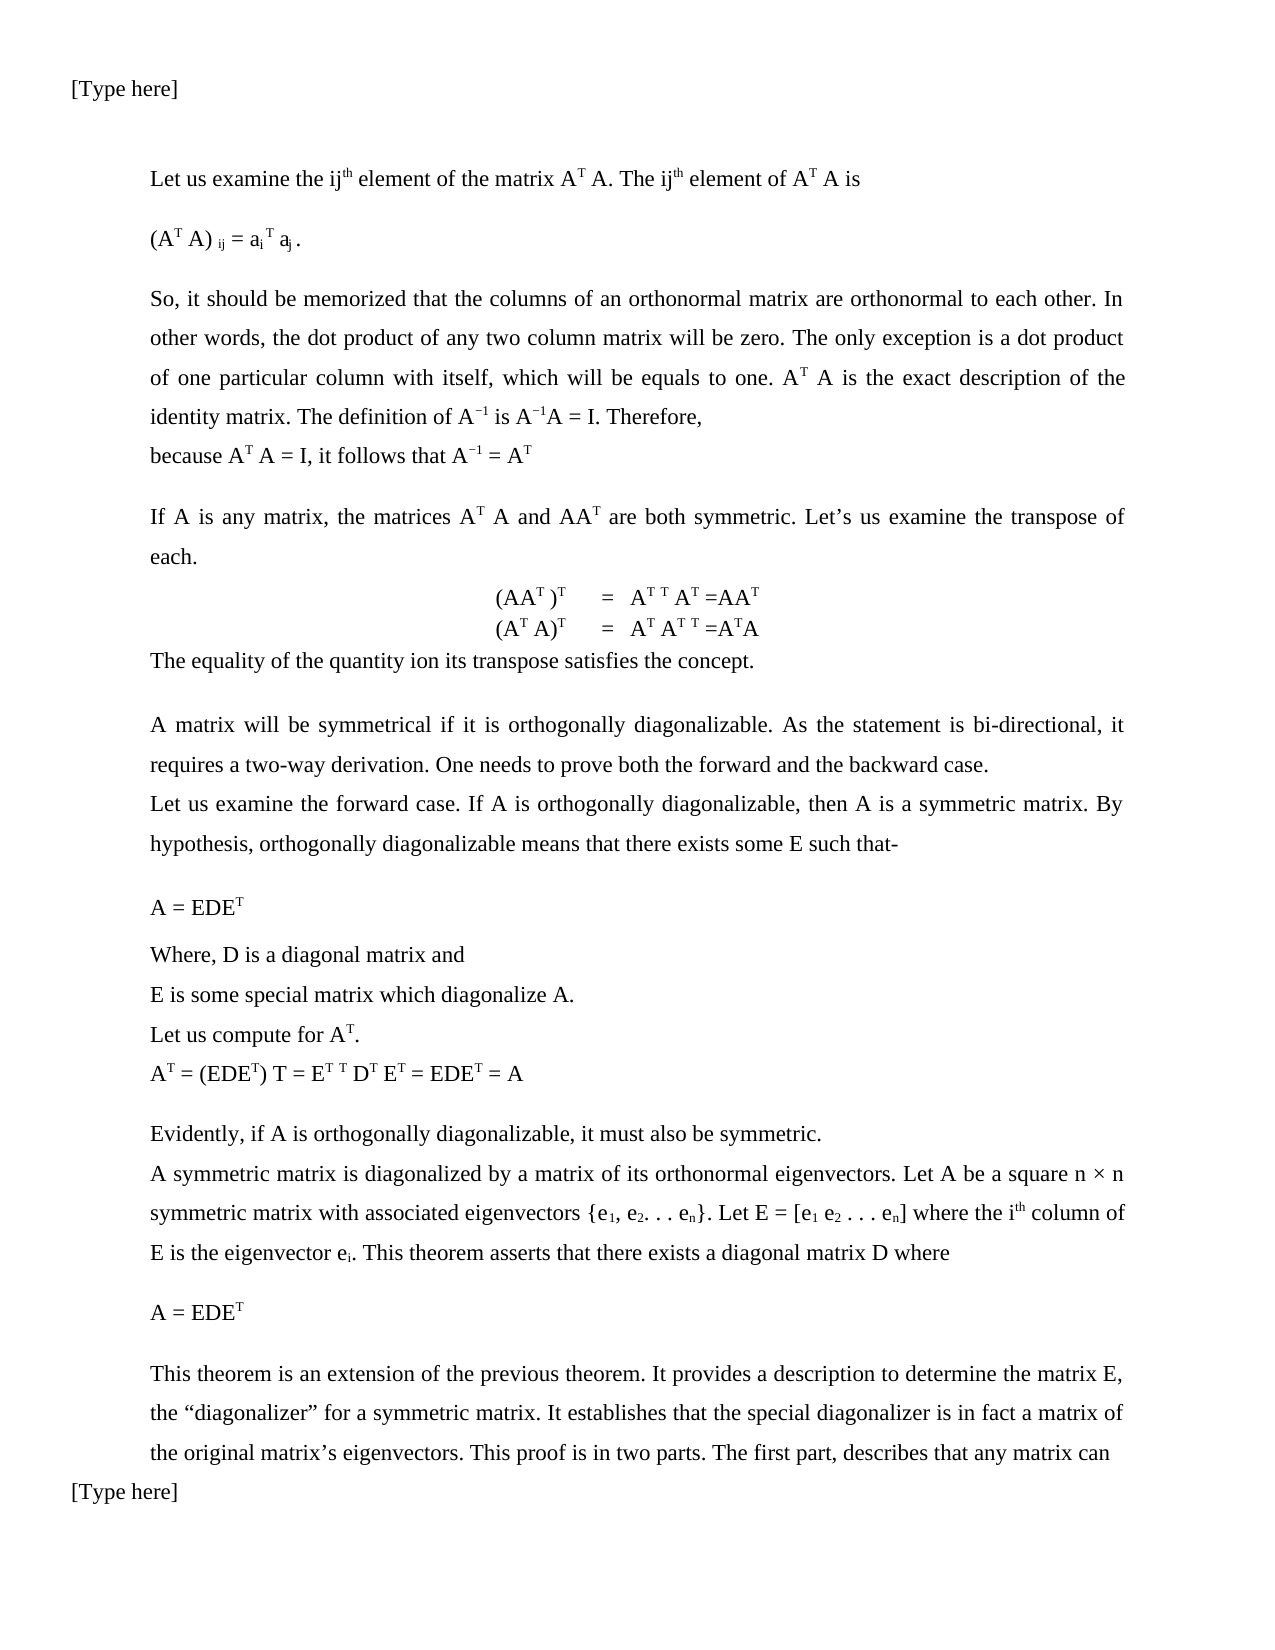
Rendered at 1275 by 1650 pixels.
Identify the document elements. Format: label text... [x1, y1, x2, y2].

table_header AT T AT =AAT [622, 582, 786, 613]
text Evidently, if A is orthogonally diagonalizable, it must also be symmetric. [150, 1121, 1223, 1147]
text Let us examine the ijth element of the matrix AT A. The ijth element of AT A is (AT A) ij = a T a . [150, 165, 896, 251]
table_header (AAT )T [474, 582, 583, 613]
text A matrix will be symmetrical if it is orthogonally diagonalizable. As the statement is bi-directional, it requires a two-way derivation. One needs to prove both the forward and the backward case. [150, 711, 1125, 777]
table_cell (AT A)T [474, 613, 583, 643]
text AT = (EDET) T = ET T DT ET = EDET = A [150, 1061, 1223, 1087]
text E is some special matrix which diagonalize A. Let us compute for AT. [150, 981, 577, 1047]
table_cell = [584, 613, 622, 643]
text The equality of the quantity ion its transpose satisfies the concept. [150, 647, 1223, 673]
text A symmetric matrix is diagonalized by a matrix of its orthonormal eigenvectors. Let A be a square n × n symmetric matrix with associated eigenvectors {e1, e2. . . en}. Let E = [e1 e2 . . . en] where the ith column of E is the eigenvector ei. This theorem asserts that there exists a diagonal matrix D where [150, 1160, 1125, 1265]
text If A is any matrix, the matrices AT A and AAT are both symmetric. Let’s us examine the transpose of each. [150, 503, 1125, 569]
text This theorem is an extension of the previous theorem. It provides a description to determine the matrix E, the “diagonalizer” for a symmetric matrix. It establishes that the special diagonalizer is in fact a matrix of the original matrix’s eigenvectors. This proof is in two parts. The first part, describes that any matrix can [150, 1360, 1125, 1465]
text A = EDET [150, 1299, 1223, 1326]
table_cell AT AT T =ATA [622, 613, 786, 643]
text So, it should be memorized that the columns of an orthonormal matrix are orthonormal to each other. In other words, the dot product of any two column matrix will be zero. The only exception is a dot product of one particular column with itself, which will be equals to one. AT A is the exact description of the identity matrix. The definition of A−1 is A−1A = I. Therefore, [150, 285, 1126, 430]
text Where, D is a diagonal matrix and [150, 941, 1223, 968]
table_header = [584, 582, 622, 613]
text because AT A = I, it follows that A−1 = AT [150, 443, 1223, 469]
text Let us examine the forward case. If A is orthogonally diagonalizable, then A is a symmetric matrix. By hypothesis, orthogonally diagonalizable means that there exists some E such that- [150, 790, 1125, 856]
text A = EDET [150, 894, 1223, 921]
